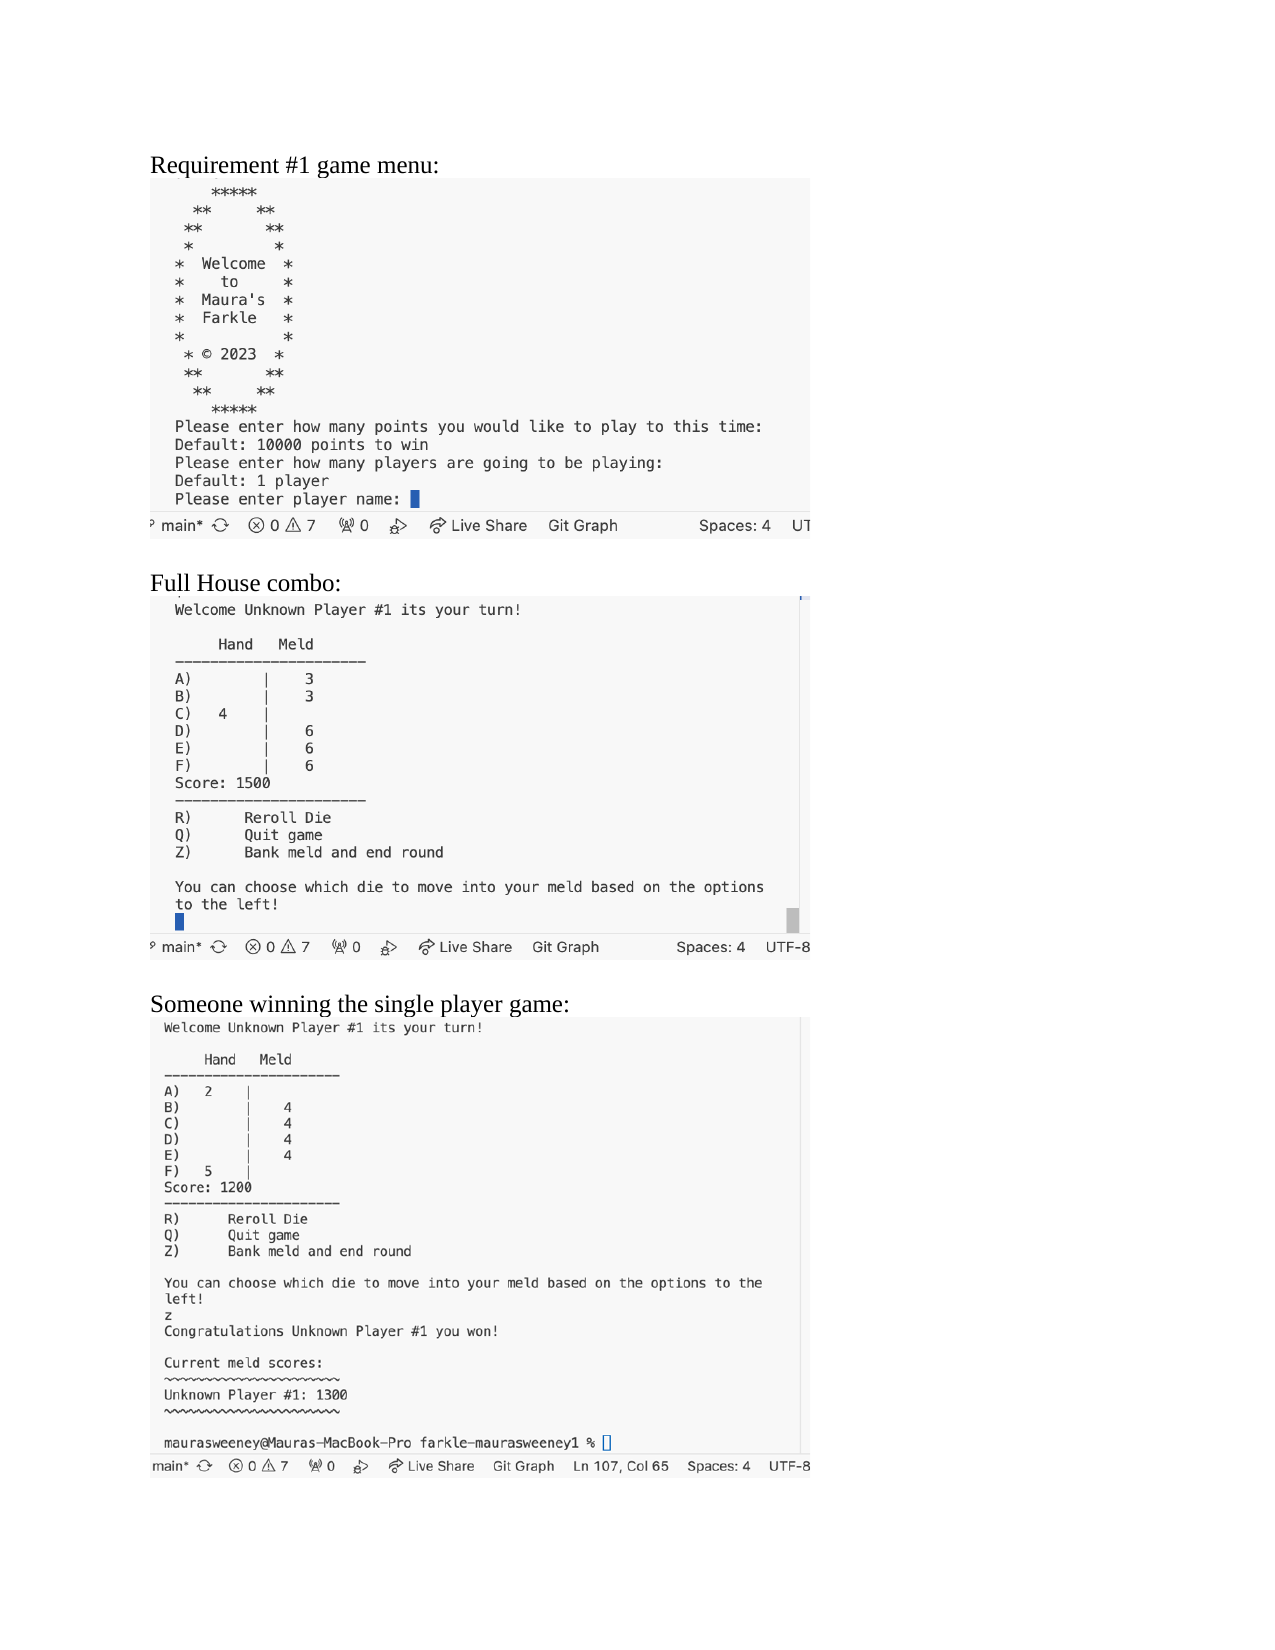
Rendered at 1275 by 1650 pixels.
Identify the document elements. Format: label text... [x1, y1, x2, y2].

picture [150, 178, 811, 539]
picture [150, 596, 811, 960]
text Full House combo: [150, 568, 1125, 597]
text Someone winning the single player game: [150, 989, 1125, 1017]
text Requirement #1 game menu: [150, 150, 1125, 179]
picture [150, 1017, 811, 1478]
